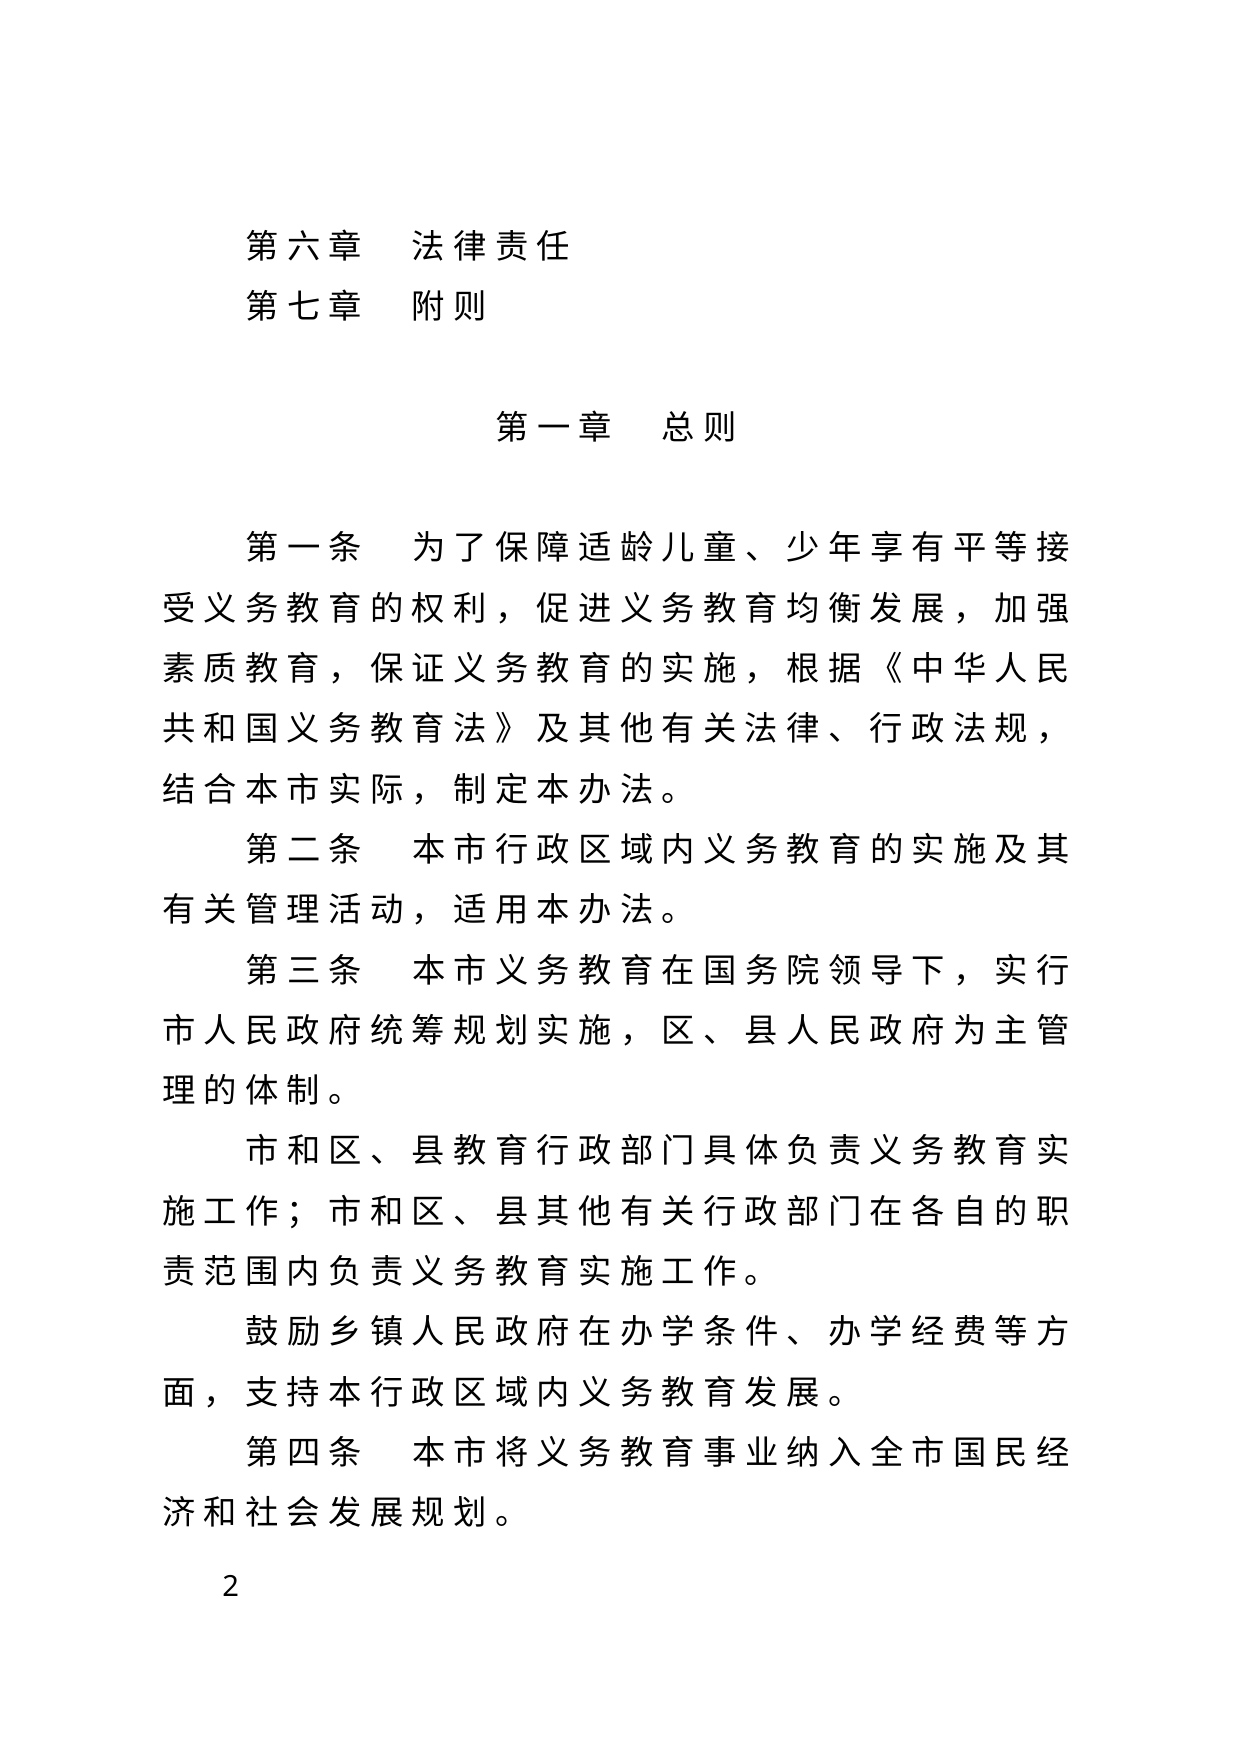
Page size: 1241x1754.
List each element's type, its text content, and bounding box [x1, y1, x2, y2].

text 第二条 本市行政区域内义务教育的实施及其有关管理活动，适用本办法。 [162, 817, 1078, 937]
text 鼓励乡镇人民政府在办学条件、办学经费等方面，支持本行政区域内义务教育发展。 [162, 1299, 1078, 1420]
text 第一条 为了保障适龄儿童、少年享有平等接受义务教育的权利，促进义务教育均衡发展，加强素质教育，保证义务教育的实施，根据《中华人民共和国义务教育法》及其他有关法律、行政法规，结合本市实际，制定本办法。 [162, 515, 1078, 817]
text 市和区、县教育行政部门具体负责义务教育实施工作；市和区、县其他有关行政部门在各自的职责范围内负责义务教育实施工作。 [162, 1118, 1078, 1299]
text 第三条 本市义务教育在国务院领导下，实行市人民政府统筹规划实施，区、县人民政府为主管理的体制。 [162, 937, 1078, 1118]
text 第一章 总则 [162, 394, 1078, 455]
text 第四条 本市将义务教育事业纳入全市国民经济和社会发展规划。 [162, 1420, 1078, 1540]
text 第七章 附则 [162, 274, 1078, 334]
text 第六章 法律责任 [162, 213, 1078, 274]
